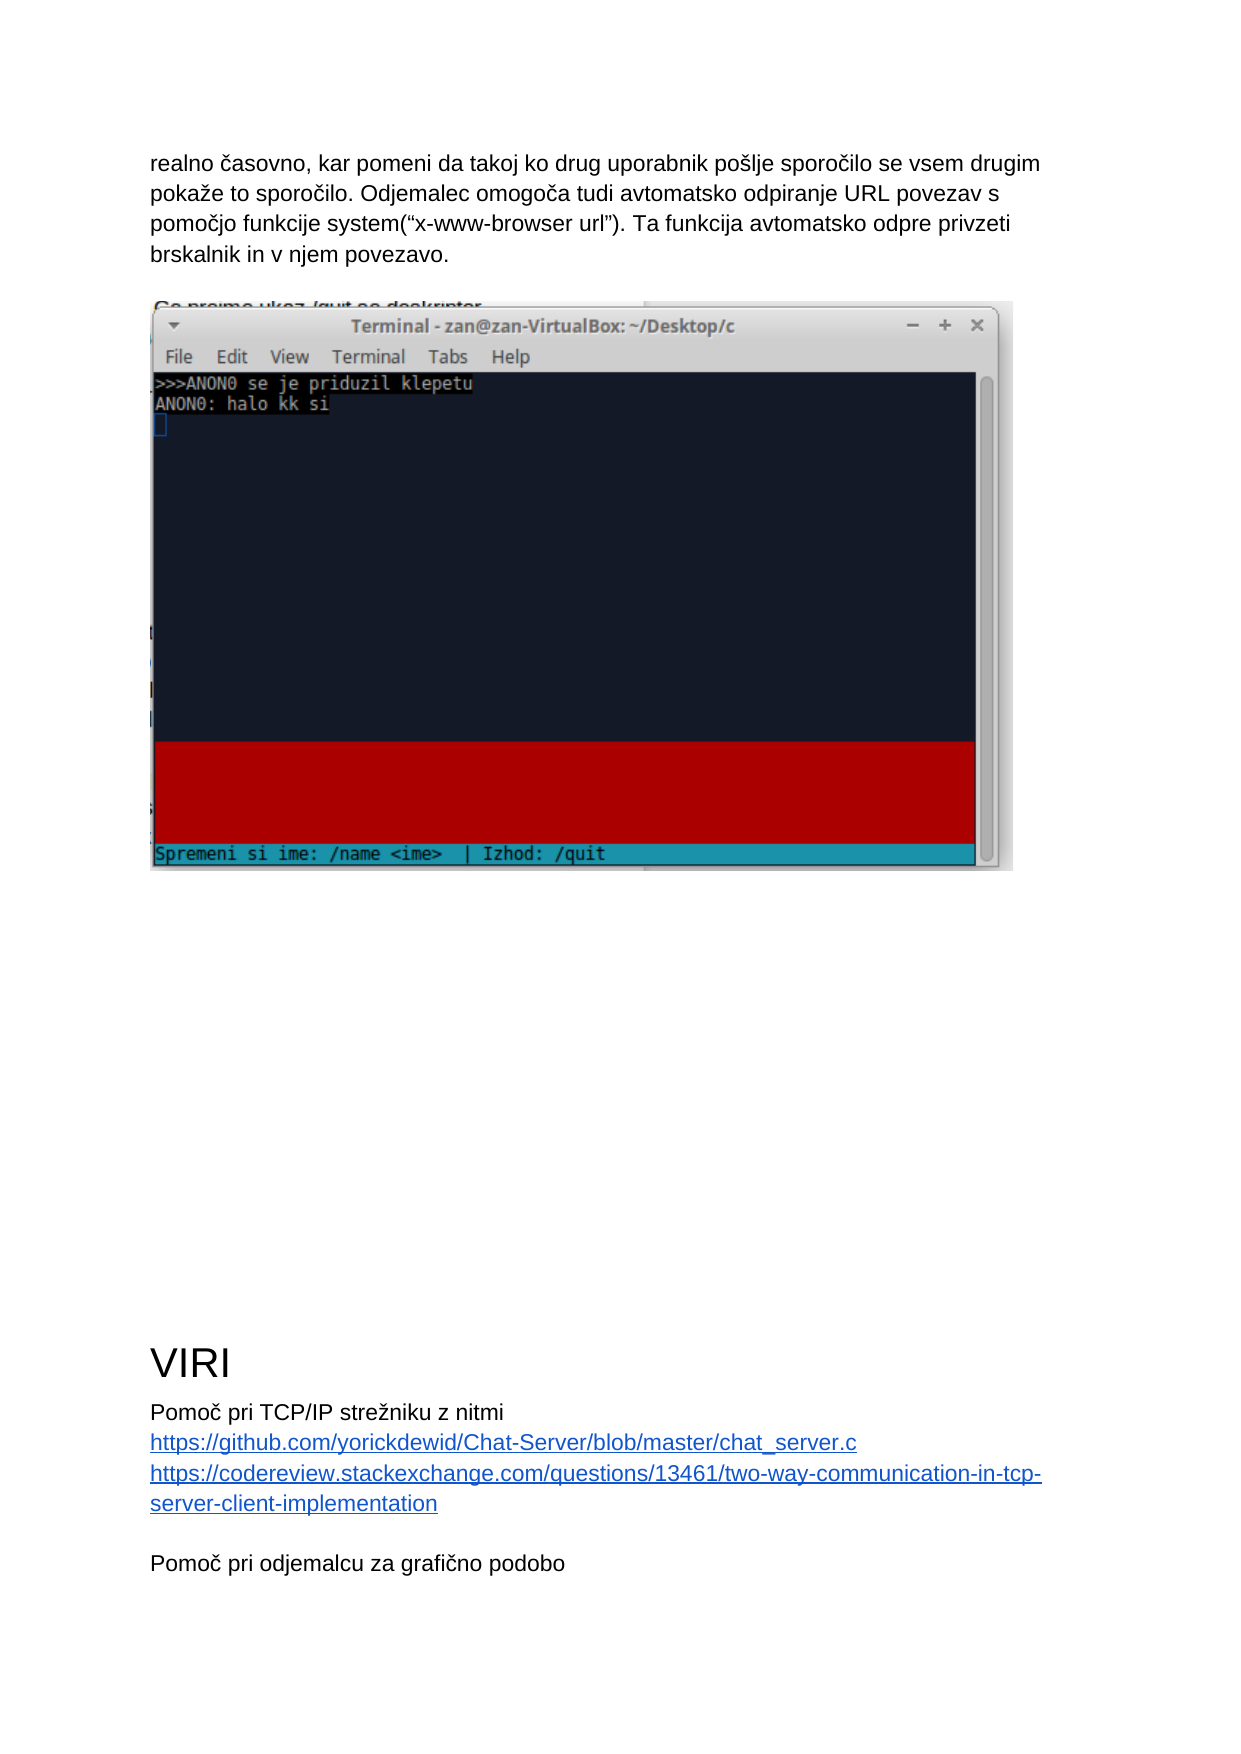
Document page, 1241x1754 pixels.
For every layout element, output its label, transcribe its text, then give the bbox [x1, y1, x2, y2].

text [150, 150, 1090, 267]
text https://github.com/yorickdewid/Chat-Server/blob/master/chat_server.c [150, 1429, 1090, 1456]
text Pomoč pri TCP/IP strežniku z nitmi [150, 1399, 1090, 1426]
picture [150, 301, 1014, 871]
text Pomoč pri odjemalcu za grafično podobo [150, 1550, 1090, 1577]
text https://codereview.stackexchange.com/questions/13461/two-way-communication-in-tcp-server-client-implementation [150, 1459, 1090, 1516]
subtitle VIRI [150, 1339, 1090, 1387]
